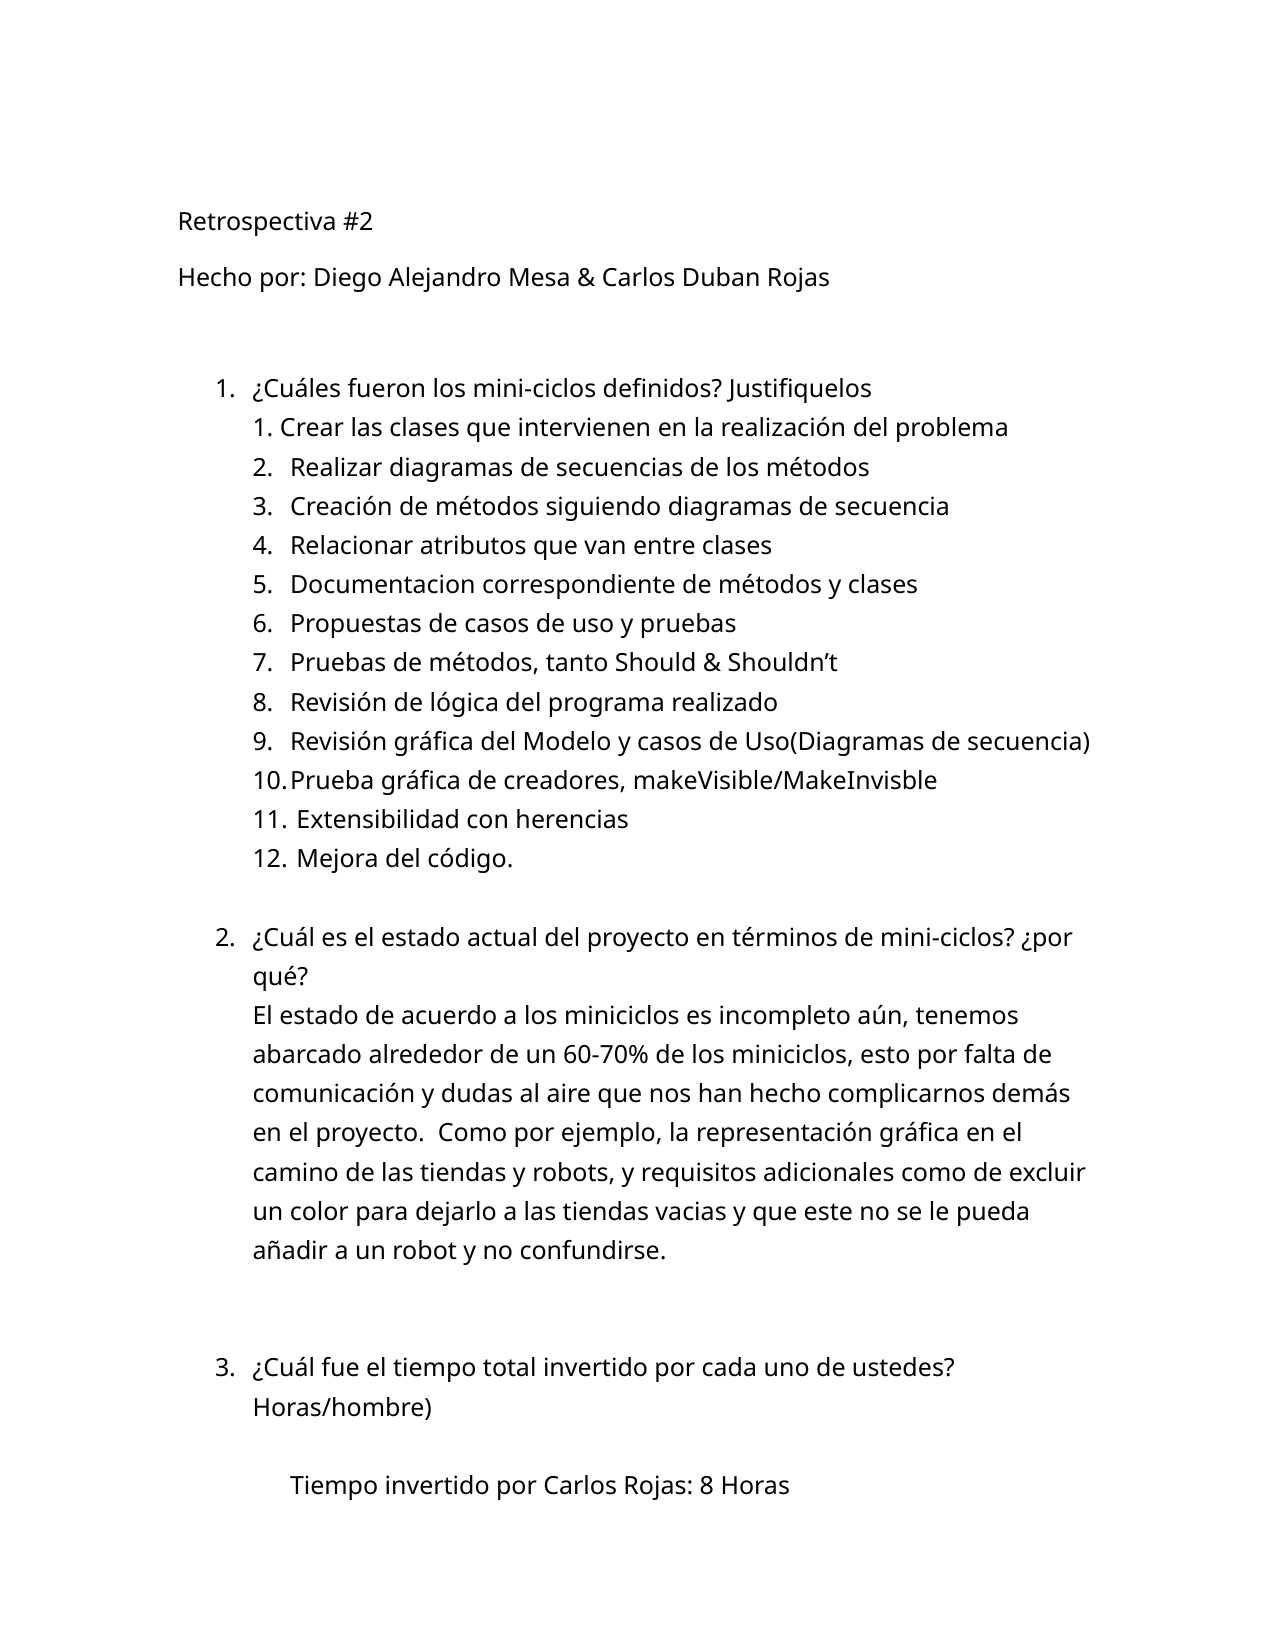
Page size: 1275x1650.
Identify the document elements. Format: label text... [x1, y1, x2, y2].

list ¿Cuál es el estado actual del proyecto en términos de mini-ciclos? ¿por qué? El estado de acuerdo a los miniciclos es incompleto aún, tenemos abarcado alrededor de un 60-70% de los miniciclos, esto por falta de comunicación y dudas al aire que nos han hecho complicarnos demás en el proyecto. Como por ejemplo, la representación gráfica en el camino de las tiendas y robots, y requisitos adicionales como de excluir un color para dejarlo a las tiendas vacias y que este no se le pueda añadir a un robot y no confundirse. [215, 919, 1098, 1345]
list ¿Cuáles fueron los mini-ciclos definidos? Justifiquelos 1. Crear las clases que intervienen en la realización del problema [215, 371, 1098, 444]
list Prueba gráfica de creadores, makeVisible/MakeInvisble [252, 763, 1098, 797]
list Extensibilidad con herencias [252, 802, 1098, 836]
list ¿Cuál fue el tiempo total invertido por cada uno de ustedes? Horas/hombre) [215, 1350, 1098, 1423]
list Pruebas de métodos, tanto Should & Shouldn’t [252, 645, 1098, 679]
list Documentacion correspondiente de métodos y clases [252, 567, 1098, 601]
list Mejora del código. [252, 841, 1098, 914]
list Creación de métodos siguiendo diagramas de secuencia [252, 488, 1098, 522]
text Hecho por: Diego Alejandro Mesa & Carlos Duban Rojas [177, 259, 1098, 293]
list Propuestas de casos de uso y pruebas [252, 606, 1098, 640]
text Retrospectiva #2 [177, 203, 1098, 237]
list Revisión de lógica del programa realizado [252, 684, 1098, 718]
list Relacionar atributos que van entre clases [252, 528, 1098, 562]
list Realizar diagramas de secuencias de los métodos [252, 449, 1098, 483]
list Revisión gráfica del Modelo y casos de Uso(Diagramas de secuencia) [252, 723, 1098, 757]
list Tiempo invertido por Carlos Rojas: 8 Horas [290, 1428, 1098, 1502]
